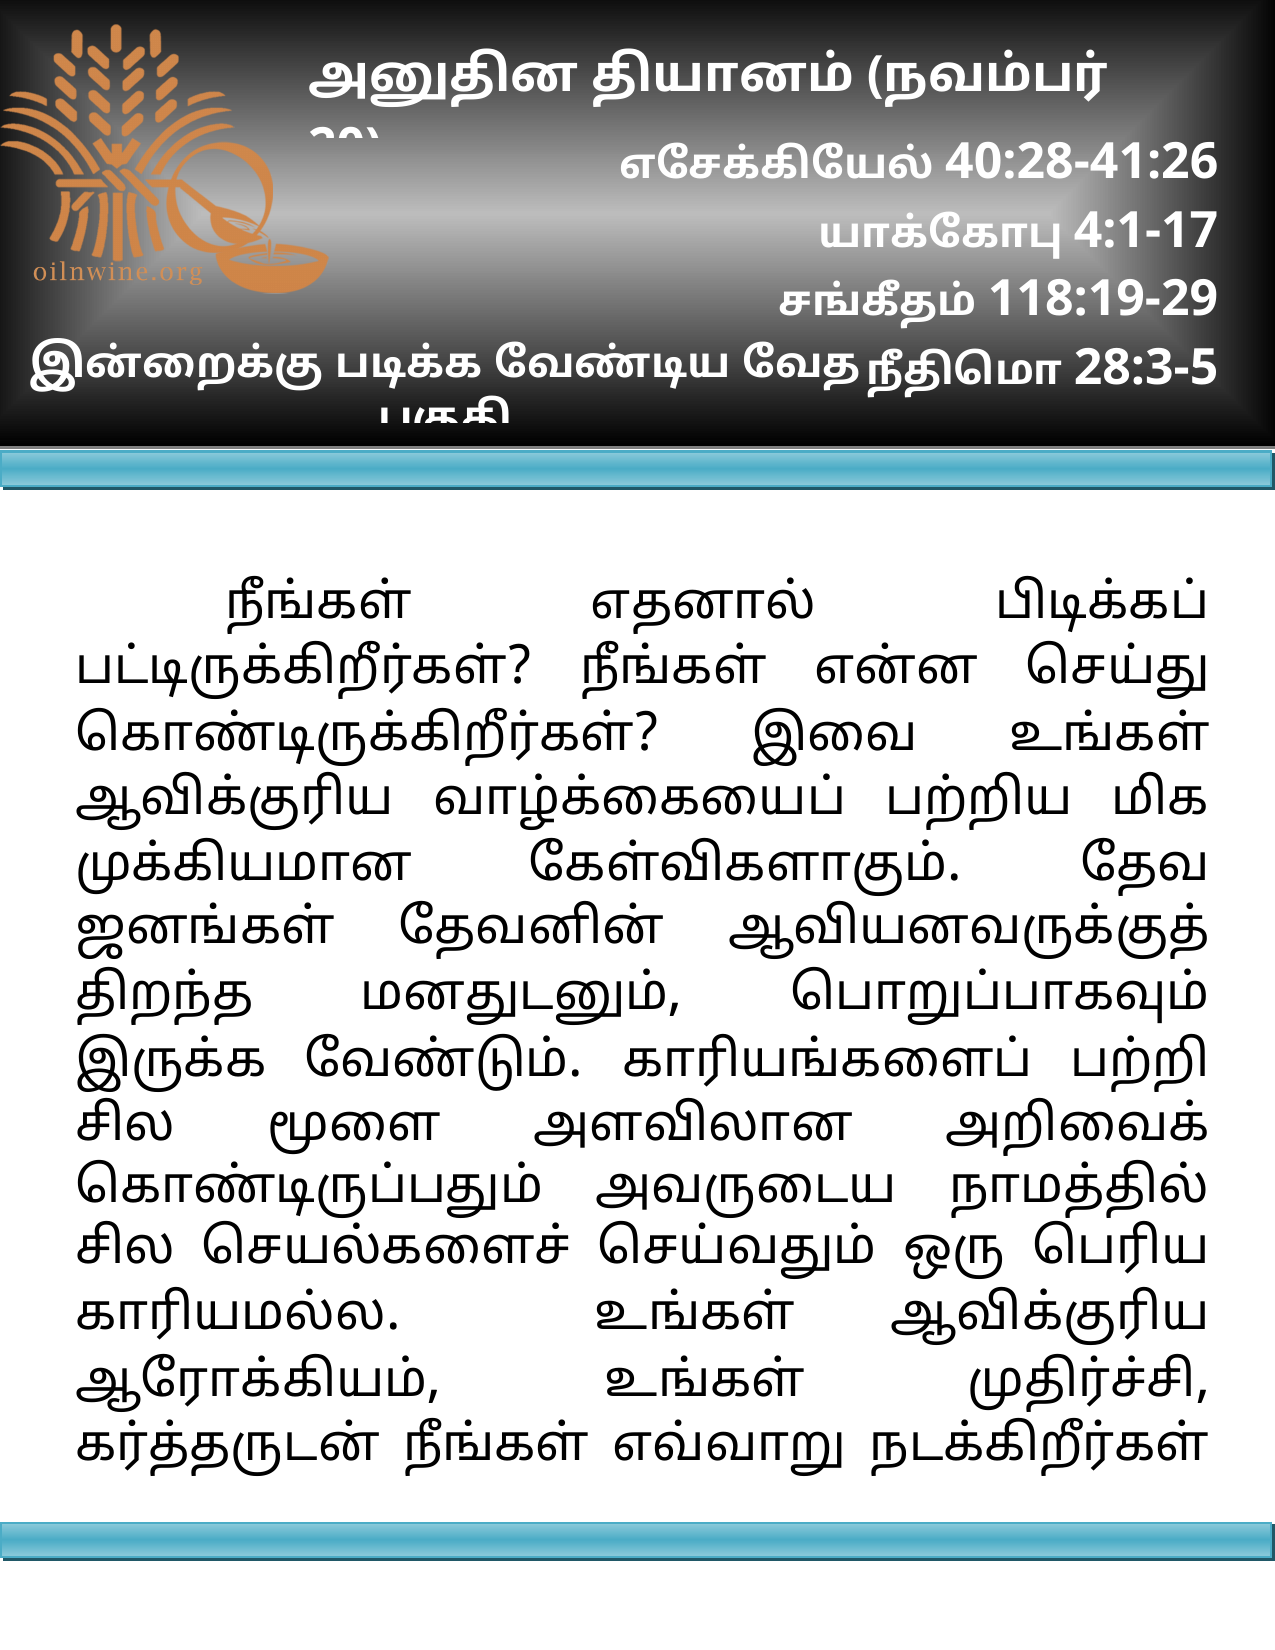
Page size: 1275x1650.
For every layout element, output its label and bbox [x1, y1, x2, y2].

text [75, 574, 1209, 1479]
